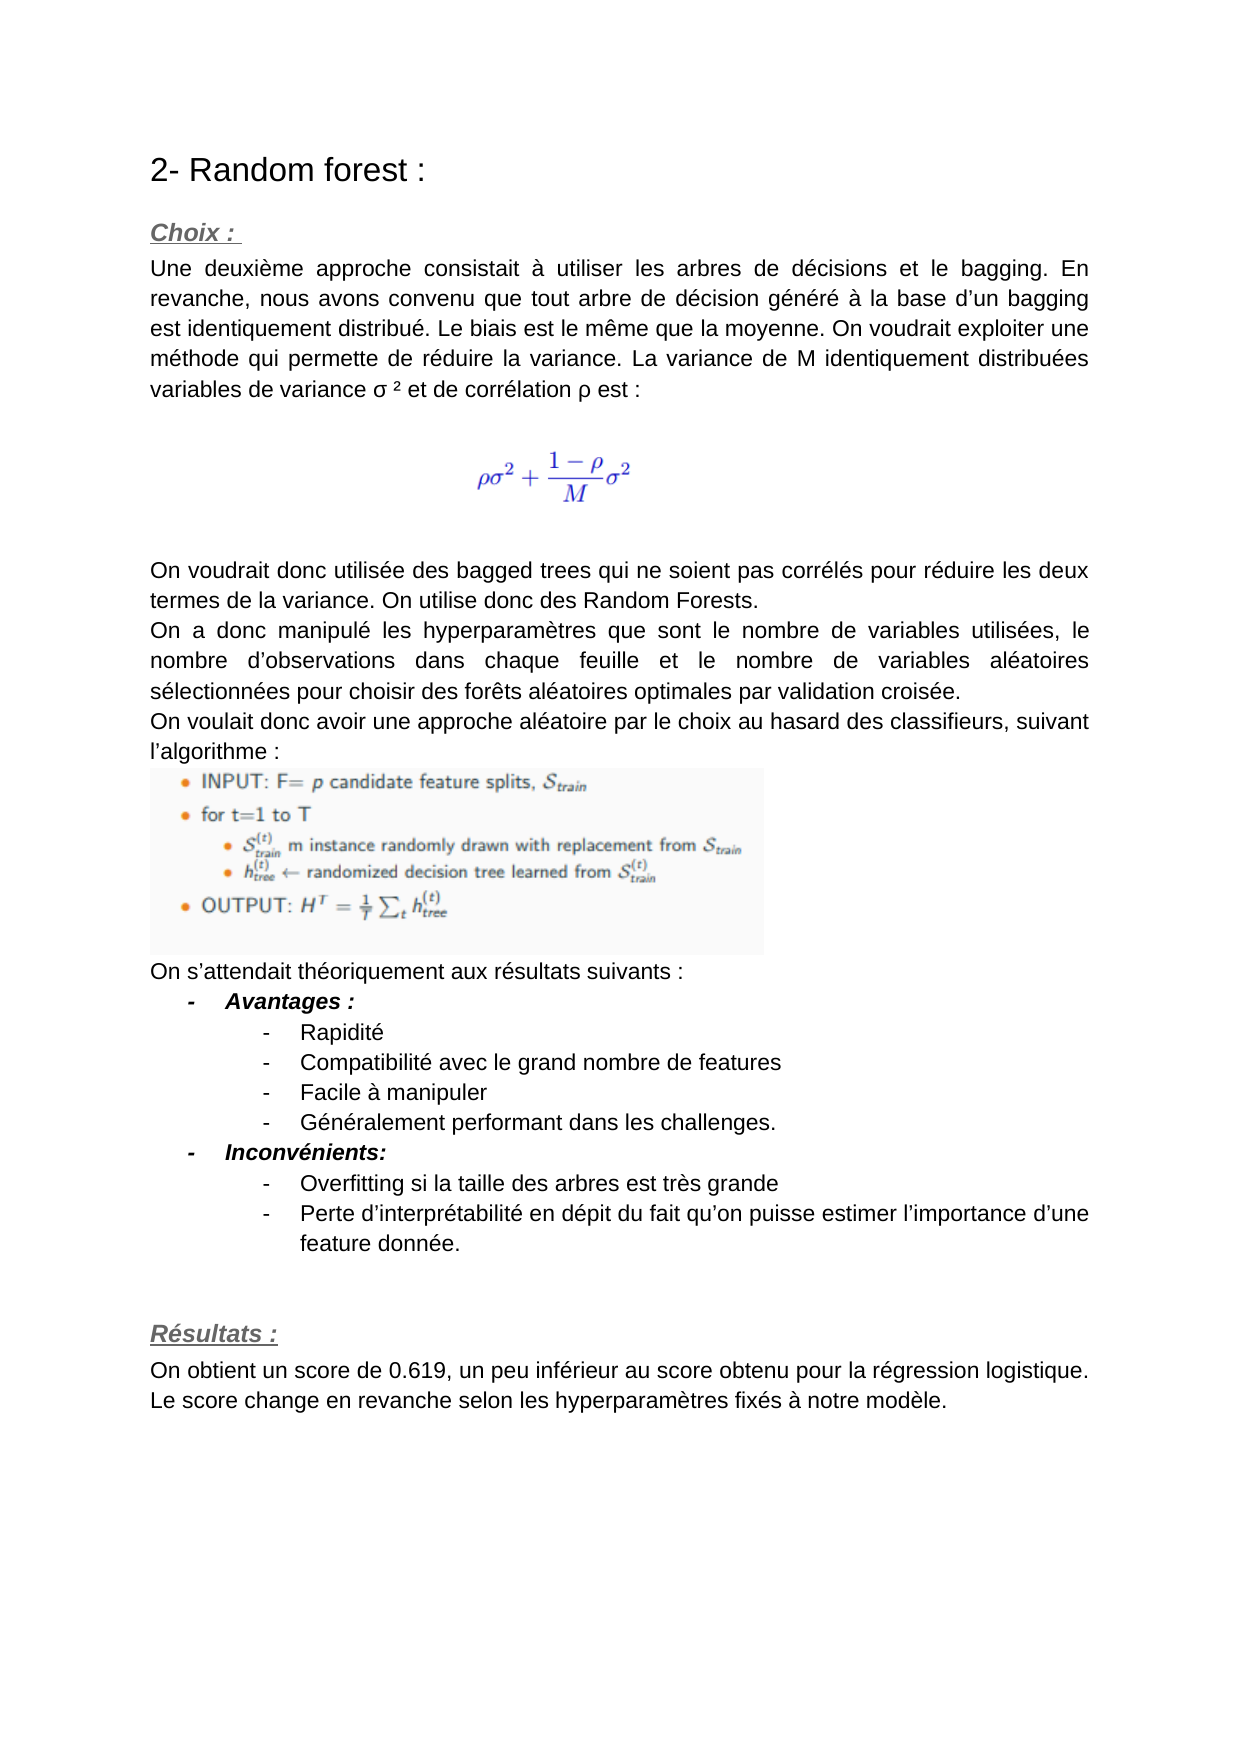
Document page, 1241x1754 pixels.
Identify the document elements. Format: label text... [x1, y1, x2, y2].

text On s’attendait théoriquement aux résultats suivants : [150, 958, 1090, 984]
text Une deuxième approche consistait à utiliser les arbres de décisions et le bagging. En revanche, nous avons convenu que tout arbre de décision généré à la base d’un bagging est identiquement distribué. Le biais est le même que la moyenne. On voudrait exploiter une méthode qui permette de réduire la variance. La variance de M identiquement distribuées variables de variance σ ² et de corrélation ρ est : [150, 255, 1090, 402]
subtitle Choix : [150, 218, 1090, 246]
list Rapidité [262, 1018, 1090, 1045]
text On voudrait donc utilisée des bagged trees qui ne soient pas corrélés pour réduire les deux termes de la variance. On utilise donc des Random Forests. [150, 557, 1090, 613]
list Inconvénients: [187, 1139, 1090, 1166]
subtitle 2- Random forest : [150, 150, 1090, 188]
list Perte d’interprétabilité en dépit du fait qu’on puisse estimer l’importance d’une feature donnée. [262, 1200, 1090, 1256]
picture [150, 768, 764, 955]
text On voulait donc avoir une approche aléatoire par le choix au hasard des classifieurs, suivant l’algorithme : [150, 708, 1090, 764]
text On obtient un score de 0.619, un peu inférieur au score obtenu pour la régression logistique. Le score change en revanche selon les hyperparamètres fixés à notre modèle. [150, 1357, 1090, 1413]
list Overfitting si la taille des arbres est très grande [262, 1169, 1090, 1196]
picture [443, 429, 665, 532]
list Facile à manipuler [262, 1079, 1090, 1105]
list Compatibilité avec le grand nombre de features [262, 1049, 1090, 1075]
list Généralement performant dans les challenges. [262, 1109, 1090, 1135]
list Avantages : [187, 988, 1090, 1014]
text On a donc manipulé les hyperparamètres que sont le nombre de variables utilisées, le nombre d’observations dans chaque feuille et le nombre de variables aléatoires sélectionnées pour choisir des forêts aléatoires optimales par validation croisée. [150, 617, 1090, 704]
subtitle Résultats : [150, 1319, 1090, 1348]
